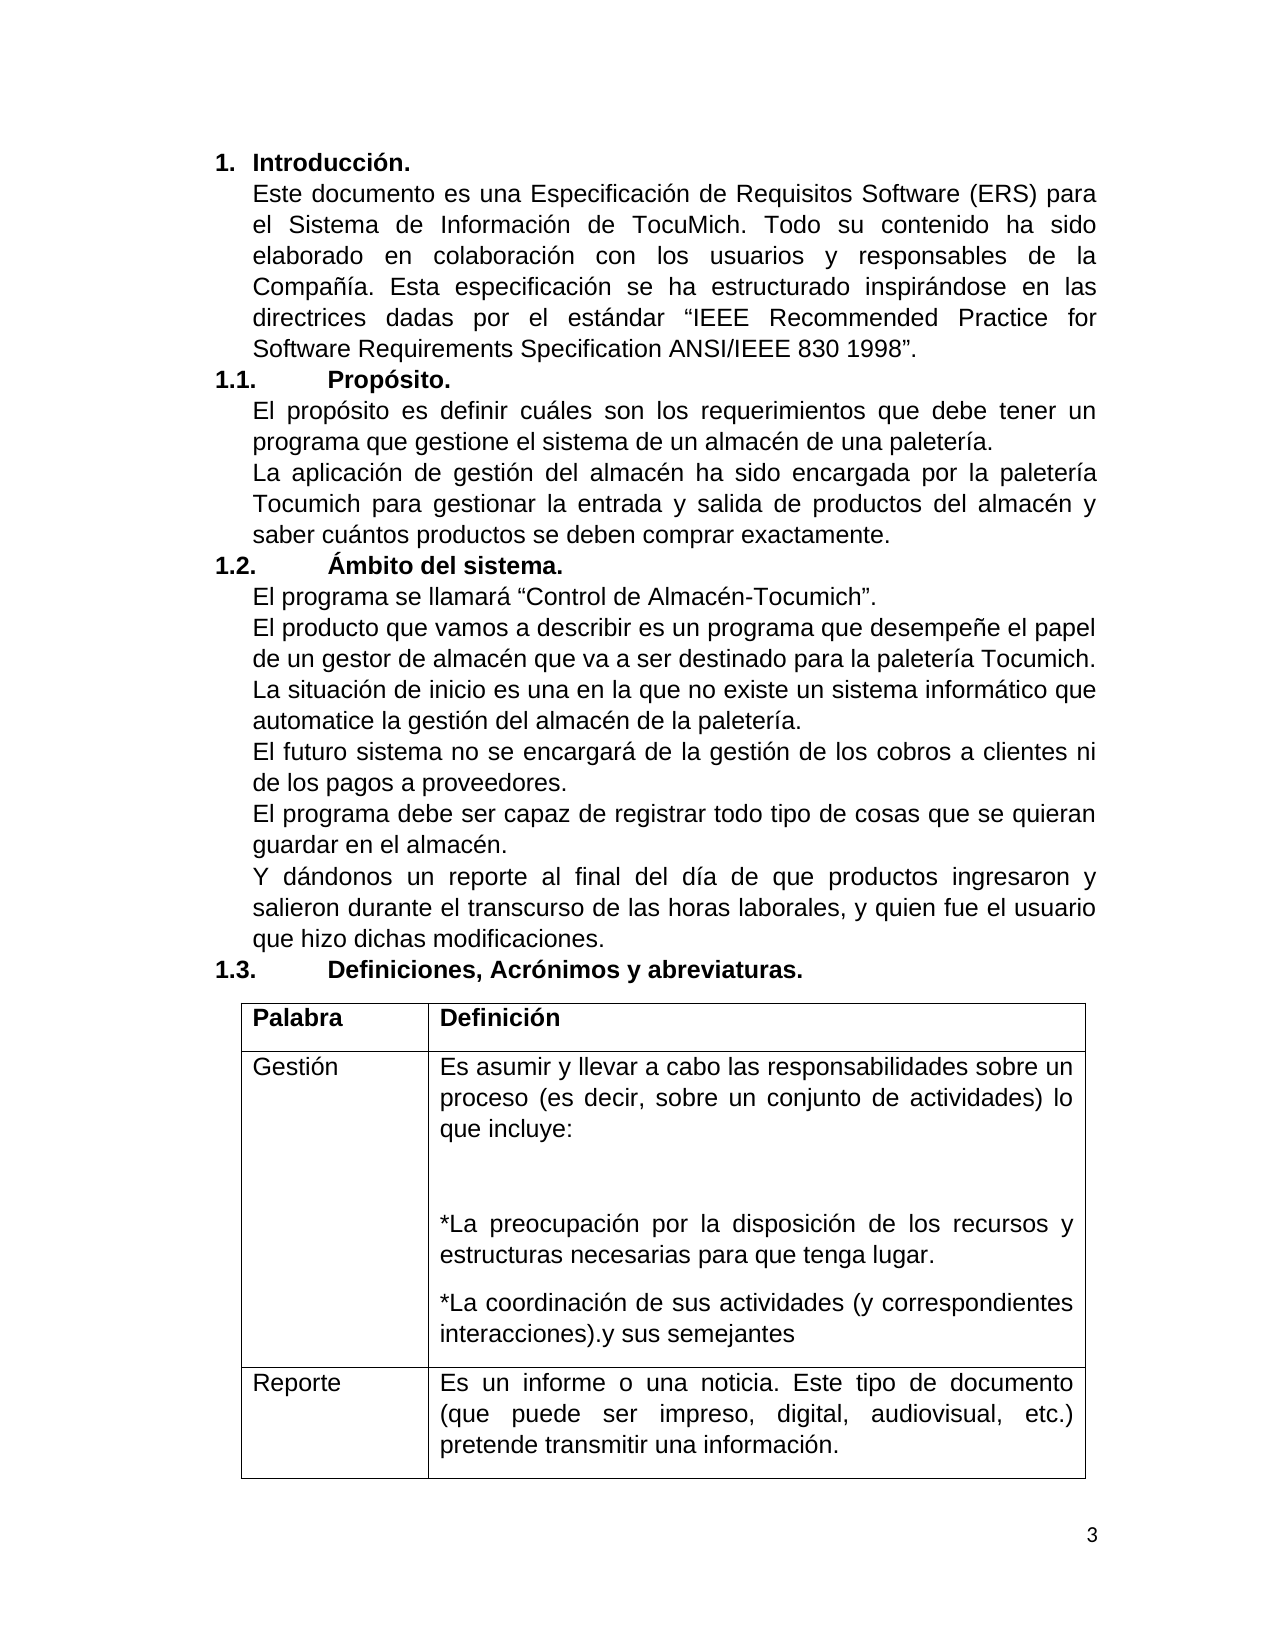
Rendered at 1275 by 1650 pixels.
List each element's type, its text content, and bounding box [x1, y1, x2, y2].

table_cell Reporte [242, 1368, 428, 1477]
list Ámbito del sistema. [215, 551, 1098, 580]
list Propósito. [215, 365, 1098, 394]
text El programa se llamará “Control de Almacén-Tocumich”. [252, 582, 1098, 611]
text La aplicación de gestión del almacén ha sido encargada por la paletería Tocumich para gestionar la entrada y salida de productos del almacén y saber cuántos productos se deben comprar exactamente. [252, 458, 1098, 549]
list Introducción. [215, 148, 1098, 176]
list Definiciones, Acrónimos y abreviaturas. [215, 955, 1098, 983]
table_header Definición [429, 1004, 1085, 1051]
table_cell Es un informe o una noticia. Este tipo de documento (que puede ser impreso, digital, audiovisual, etc.) pretende transmitir una información. [429, 1368, 1085, 1477]
text Este documento es una Especificación de Requisitos Software (ERS) para el Sistema de Información de TocuMich. Todo su contenido ha sido elaborado en colaboración con los usuarios y responsables de la Compañía. Esta especificación se ha estructurado inspirándose en las directrices dadas por el estándar “IEEE Recommended Practice for Software Requirements Specification ANSI/IEEE 830 1998”. [252, 179, 1098, 363]
text El futuro sistema no se encargará de la gestión de los cobros a clientes ni de los pagos a proveedores. [252, 737, 1098, 797]
text La situación de inicio es una en la que no existe un sistema informático que automatice la gestión del almacén de la paletería. [252, 675, 1098, 735]
text Y dándonos un reporte al final del día de que productos ingresaron y salieron durante el transcurso de las horas laborales, y quien fue el usuario que hizo dichas modificaciones. [252, 862, 1098, 952]
text El programa debe ser capaz de registrar todo tipo de cosas que se quieran guardar en el almacén. [252, 799, 1098, 859]
table_header Palabra [242, 1004, 428, 1051]
table_cell Gestión [242, 1052, 428, 1367]
text El producto que vamos a describir es un programa que desempeñe el papel de un gestor de almacén que va a ser destinado para la paletería Tocumich. [252, 613, 1098, 673]
text El propósito es definir cuáles son los requerimientos que debe tener un programa que gestione el sistema de un almacén de una paletería. [252, 396, 1098, 456]
